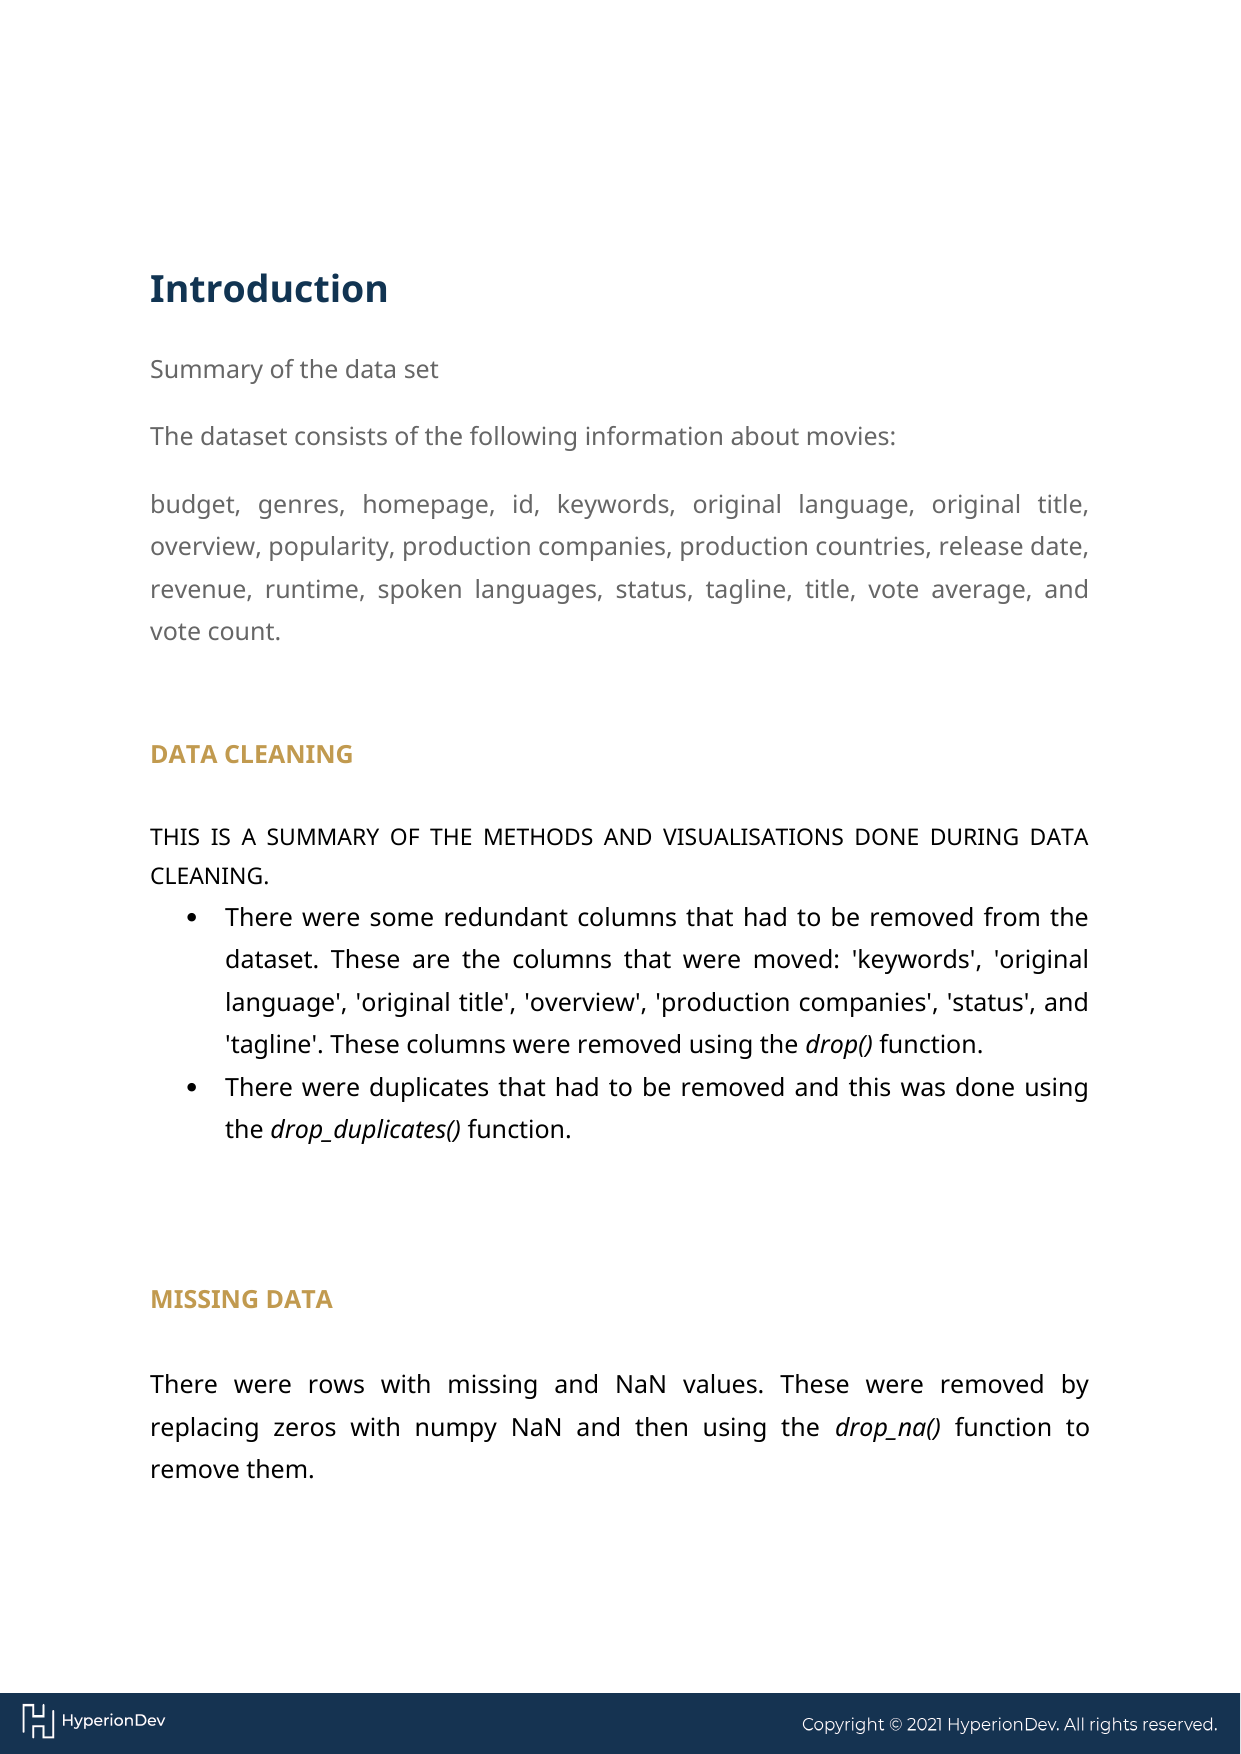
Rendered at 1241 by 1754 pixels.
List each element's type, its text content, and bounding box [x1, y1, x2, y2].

picture [0, 1693, 1241, 1754]
text The dataset consists of the following information about movies: [150, 419, 1090, 453]
text Summary of the data set [150, 351, 1090, 385]
text There were rows with missing and NaN values. These were removed by replacing zeros with numpy NaN and then using the drop_na() function to remove them. [150, 1367, 1090, 1486]
text THIS IS A SUMMARY OF THE METHODS AND VISUALISATIONS DONE DURING DATA CLEANING. [150, 821, 1090, 892]
text DATA CLEANING [150, 736, 1090, 770]
text Introduction [150, 262, 1090, 313]
text budget, genres, homepage, id, keywords, original language, original title, overview, popularity, production companies, production countries, release date, revenue, runtime, spoken languages, status, tagline, title, vote average, and vote count. [150, 486, 1090, 648]
list There were duplicates that had to be removed and this was done using the drop_duplicates() function. [187, 1069, 1090, 1146]
title MISSING DATA [150, 1282, 1090, 1316]
list There were some redundant columns that had to be removed from the dataset. These are the columns that were moved: 'keywords', 'original language', 'original title', 'overview', 'production companies', 'status', and 'tagline'. These columns were removed using the drop() function. [187, 899, 1090, 1061]
